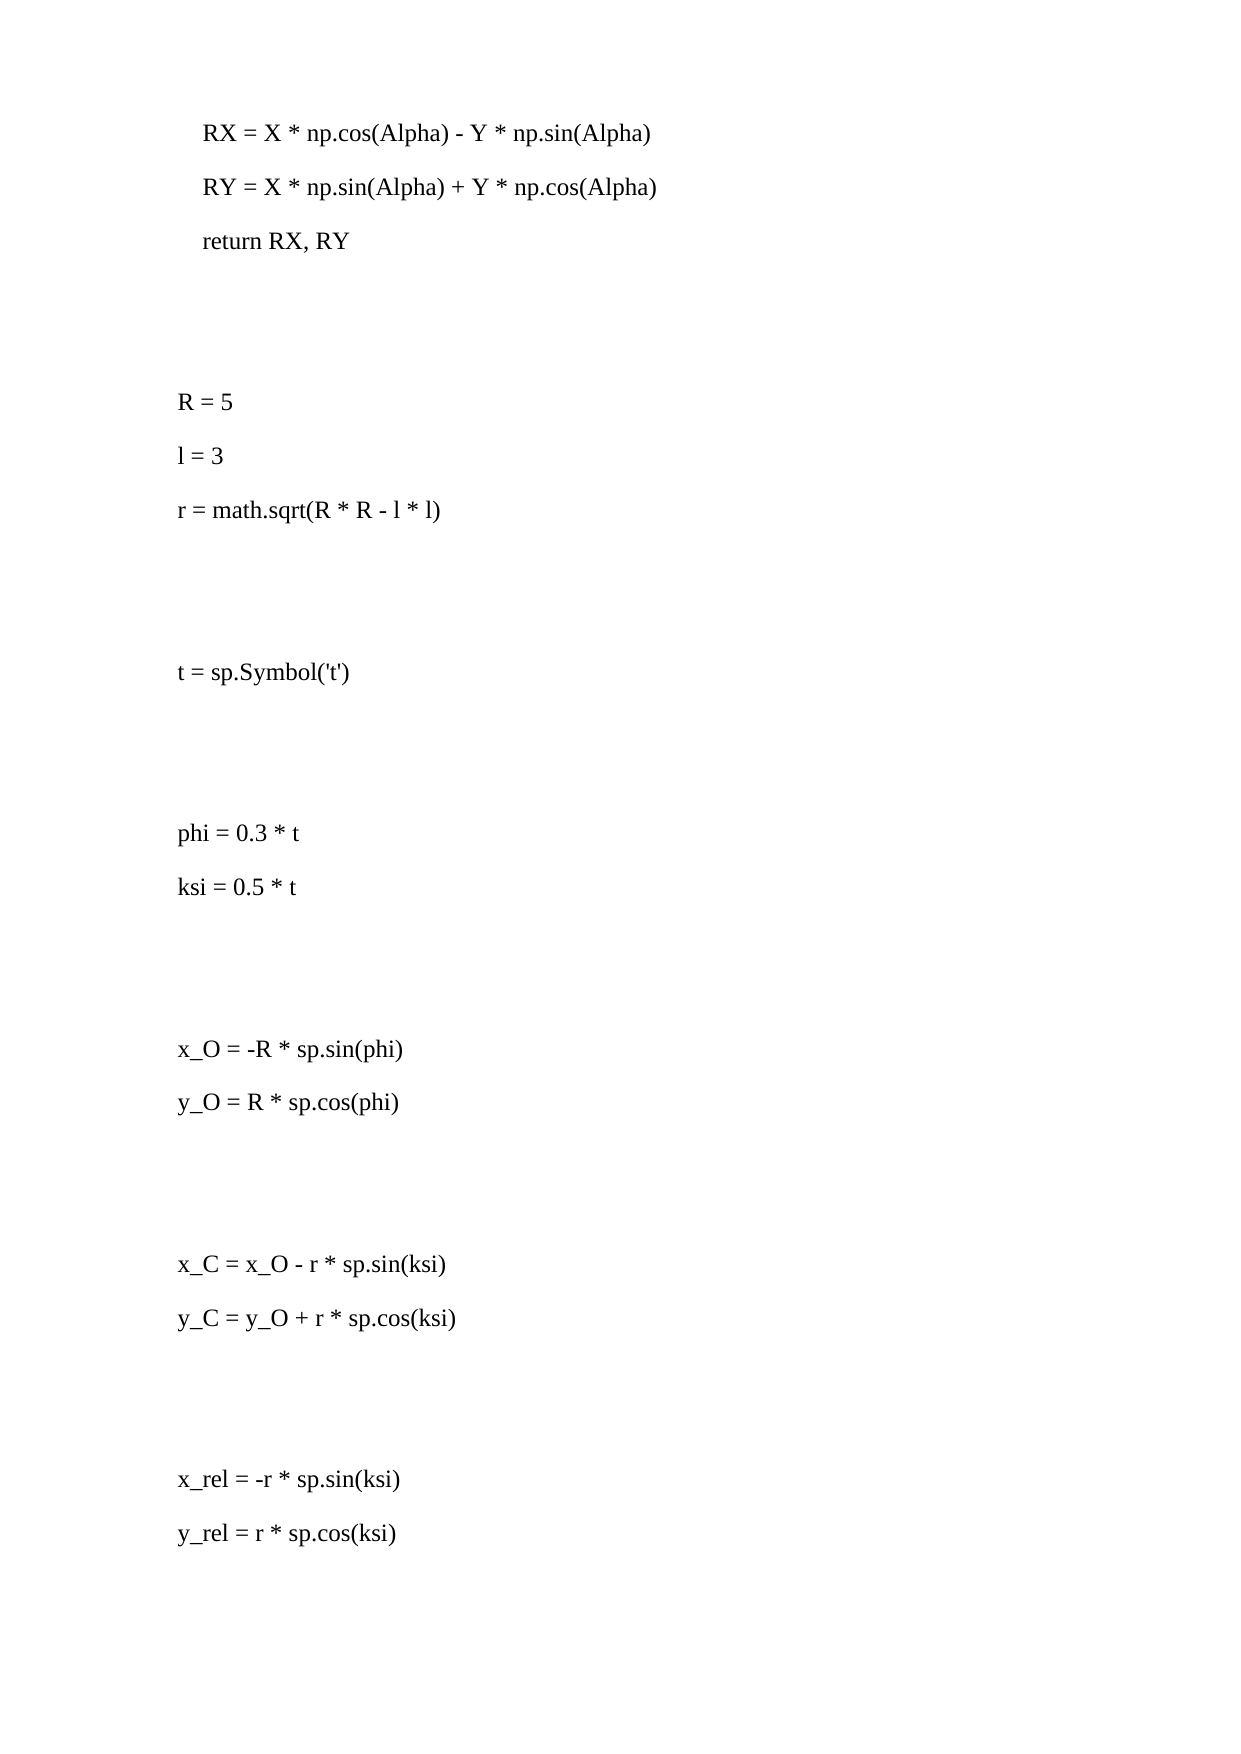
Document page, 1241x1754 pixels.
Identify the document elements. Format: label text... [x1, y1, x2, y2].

text phi = 0.3 * t [177, 818, 1152, 847]
text y_C = y_O + r * sp.cos(ksi) [177, 1303, 1152, 1332]
text r = math.sqrt(R * R - l * l) [177, 495, 1152, 524]
text y_O = R * sp.cos(phi) [177, 1087, 1152, 1116]
text return RX, RY [177, 226, 1152, 254]
text t = sp.Symbol('t') [177, 657, 1152, 685]
text R = 5 [177, 387, 1152, 416]
text y_rel = r * sp.cos(ksi) [177, 1518, 1152, 1547]
text RX = X * np.cos(Alpha) - Y * np.sin(Alpha) [177, 118, 1152, 147]
text x_C = x_O - r * sp.sin(ksi) [177, 1249, 1152, 1278]
text x_rel = -r * sp.sin(ksi) [177, 1464, 1152, 1493]
text RY = X * np.sin(Alpha) + Y * np.cos(Alpha) [177, 172, 1152, 201]
text l = 3 [177, 441, 1152, 470]
text x_O = -R * sp.sin(phi) [177, 1034, 1152, 1062]
text ksi = 0.5 * t [177, 872, 1152, 901]
